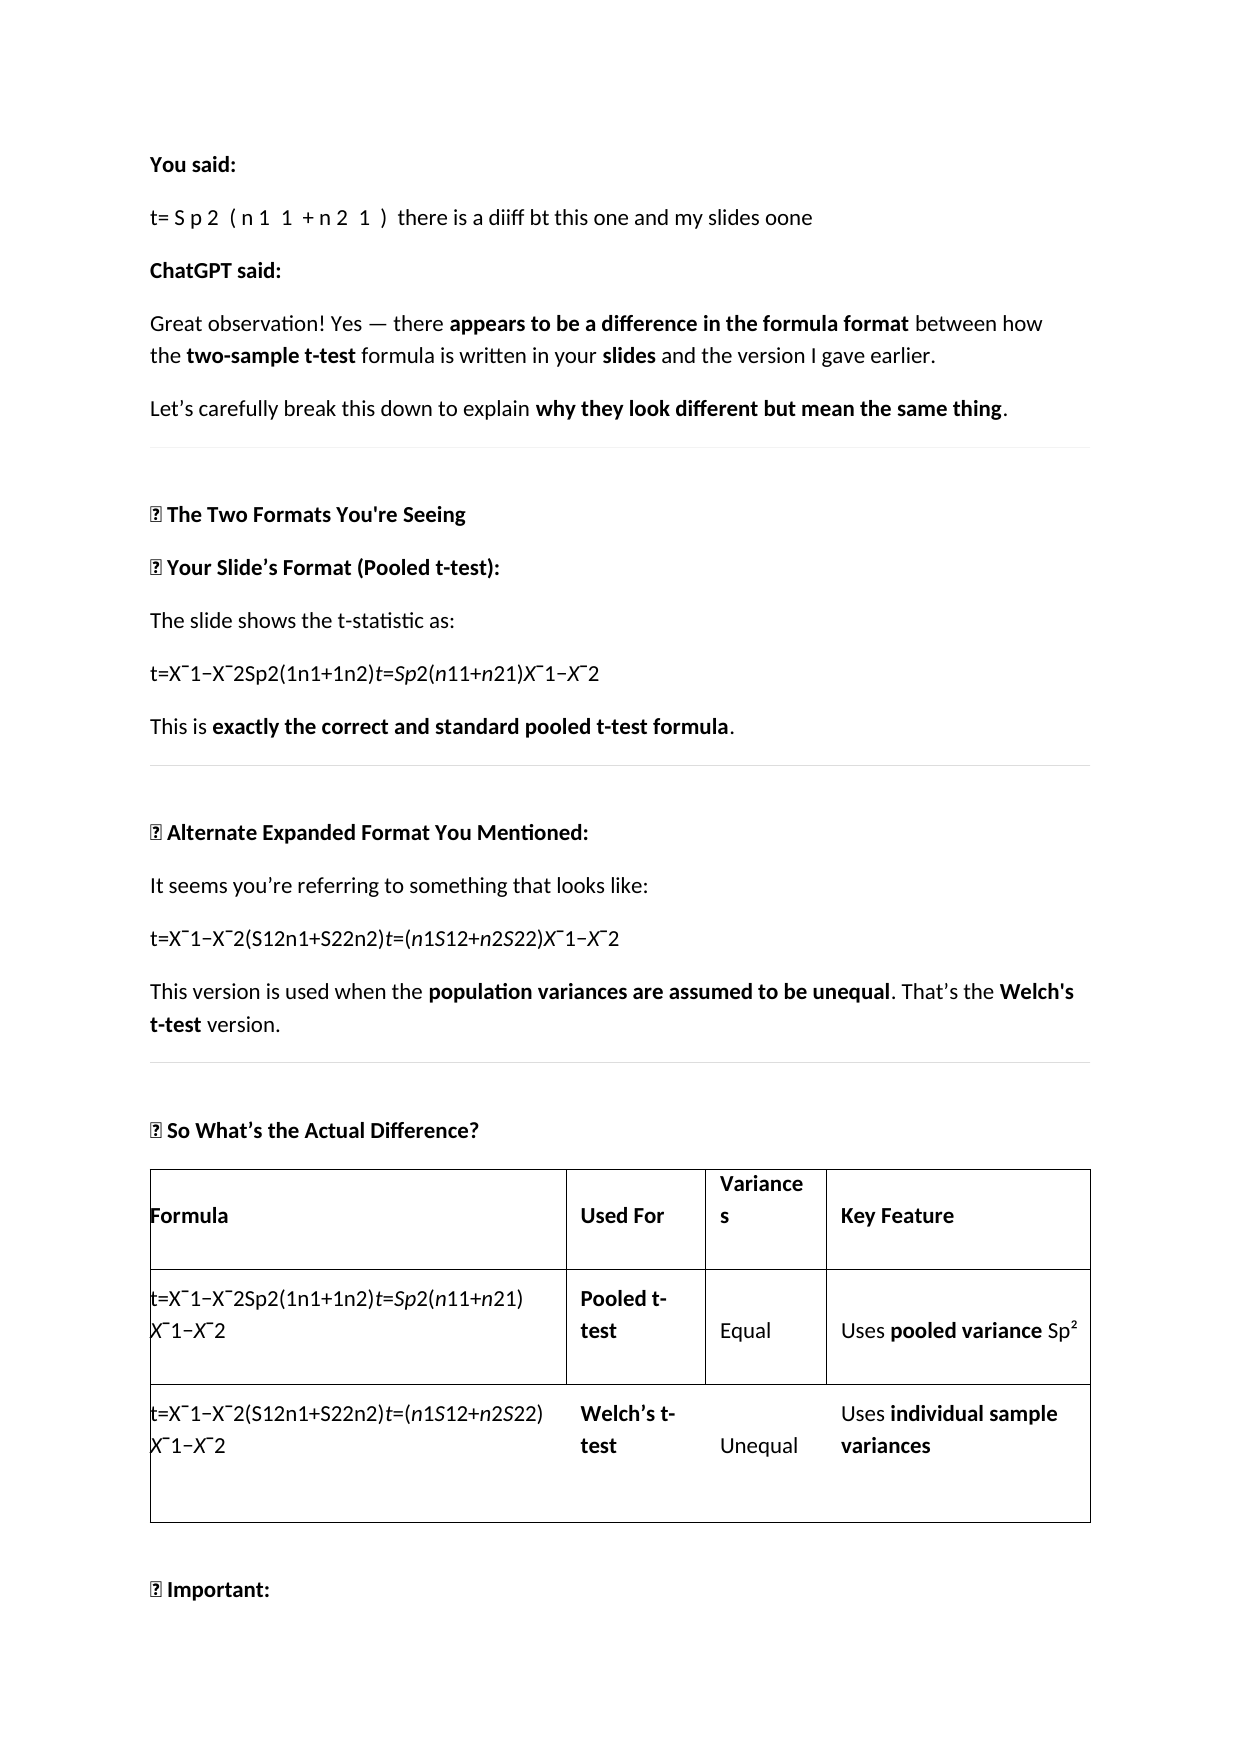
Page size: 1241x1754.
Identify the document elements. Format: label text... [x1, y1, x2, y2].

table_header Key Feature [827, 1170, 1090, 1268]
text t= S p 2 ​ ( n 1 ​ 1 ​ + n 2 ​ 1 ​ ) ​ there is a diiff bt this one and my slides oone [150, 203, 1090, 231]
text This version is used when the population variances are assumed to be unequal. That’s the Welch's t-test version. [150, 977, 1090, 1038]
text The slide shows the t-statistic as: [150, 606, 1090, 634]
text 🔄 The Two Formats You're Seeing [150, 500, 1090, 528]
table_cell Uses pooled variance Sp² [827, 1270, 1090, 1383]
table_cell Welch’s t-test [566, 1385, 706, 1522]
text Let’s carefully break this down to explain why they look different but mean the same thing. [150, 394, 1090, 422]
text ✅ Your Slide’s Format (Pooled t-test): [150, 553, 1090, 581]
table_cell Unequal [706, 1385, 827, 1522]
text ChatGPT said: [150, 256, 1090, 284]
table_cell t=Xˉ1−Xˉ2(S12n1+S22n2)t=(n1​S12​​+n2​S22​​)​Xˉ1​−Xˉ2​​ [151, 1385, 566, 1522]
text This is exactly the correct and standard pooled t-test formula. [150, 712, 1090, 740]
text Great observation! Yes — there appears to be a difference in the formula format between how the two-sample t-test formula is written in your slides and the version I gave earlier. [150, 309, 1090, 369]
text ✅ Alternate Expanded Format You Mentioned: [150, 818, 1090, 846]
text It seems you’re referring to something that looks like: [150, 871, 1090, 899]
table_cell Pooled t-test [567, 1270, 705, 1383]
table_cell Equal [706, 1270, 826, 1383]
text 📌 Important: [150, 1575, 1090, 1603]
table_header Variances [706, 1170, 826, 1268]
text ✅ So What’s the Actual Difference? [150, 1116, 1090, 1144]
table_cell t=Xˉ1−Xˉ2Sp2(1n1+1n2)t=Sp2​(n1​1​+n2​1​)​Xˉ1​−Xˉ2​​ [151, 1270, 566, 1383]
table_cell Uses individual sample variances [827, 1385, 1090, 1522]
table_header Used For [567, 1170, 705, 1268]
text t=Xˉ1−Xˉ2(S12n1+S22n2)t=(n1​S12​​+n2​S22​​)​Xˉ1​−Xˉ2​​ [150, 924, 1090, 952]
table_header Formula [151, 1170, 566, 1268]
text t=Xˉ1−Xˉ2Sp2(1n1+1n2)t=Sp2​(n1​1​+n2​1​)​Xˉ1​−Xˉ2​​ [150, 659, 1090, 687]
text You said: [150, 150, 1090, 178]
